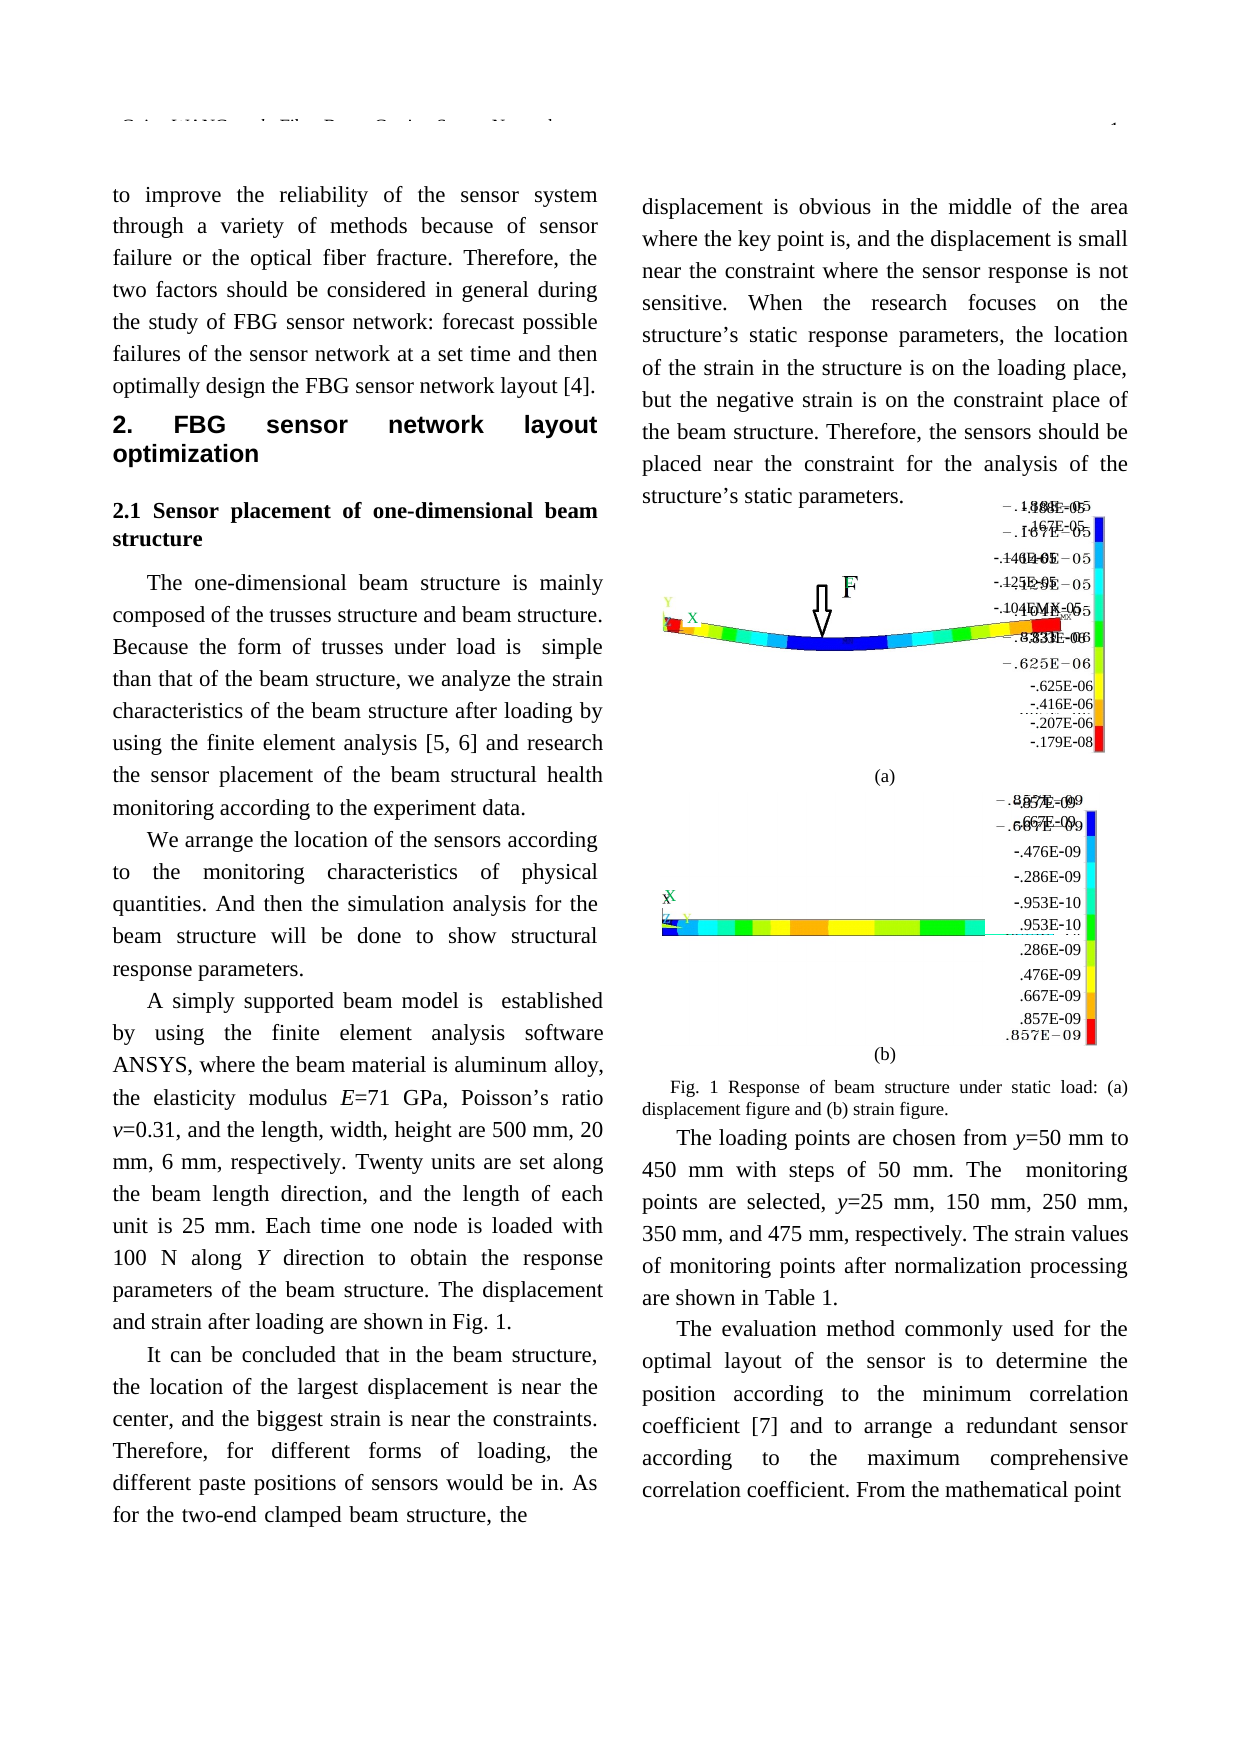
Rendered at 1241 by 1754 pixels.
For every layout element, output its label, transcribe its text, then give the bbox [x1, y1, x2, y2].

text We arrange the location of the sensors according to the monitoring characteristics of physical quantities. And then the simulation analysis for the beam structure will be done to show structural response parameters. [112, 826, 598, 981]
text displacement is obvious in the middle of the area where the key point is, and the displacement is small near the constraint where the sensor response is not sensitive. When the research focuses on the structure’s static response parameters, the location of the strain in the structure is on the loading place, but the negative strain is on the constraint place of the beam structure. Therefore, the sensors should be placed near the constraint for the analysis of the structure’s static parameters. [642, 193, 1129, 508]
table_cell .286E09 [985, 868, 1083, 886]
table_header .476E09 [985, 843, 1083, 863]
text (a) [874, 765, 1144, 787]
text The one-dimensional beam structure is mainly composed of the trusses structure and beam structure. Because the form of trusses under load is simple than that of the beam structure, we analyze the strain characteristics of the beam structure after loading by using the finite element analysis [5, 6] and research the sensor placement of the beam structural health monitoring according to the experiment data. [112, 569, 604, 820]
text The evaluation method commonly used for the optimal layout of the sensor is to determine the position according to the minimum correlation coefficient [7] and to arrange a redundant sensor according to the maximum comprehensive correlation coefficient. From the mathematical point [642, 1316, 1129, 1502]
table_header .625E06 [994, 676, 1091, 695]
text (b) [874, 1043, 1144, 1065]
table_cell .286E09 [985, 941, 1083, 959]
table_cell .207E06 [994, 714, 1091, 732]
table_cell .416E06 [994, 695, 1091, 713]
text Fig. 1 Response of beam structure under static load: (a) displacement figure and (b) strain figure. [642, 1076, 1129, 1119]
table_cell .476E09 [985, 964, 1083, 984]
text It can be concluded that in the beam structure, the location of the largest displacement is near the center, and the biggest strain is near the constraints. Therefore, for different forms of loading, the different paste positions of sensors would be in. As for the two-end clamped beam structure, the [112, 1341, 598, 1528]
subtitle FBG sensor network layout optimization [112, 410, 598, 467]
text A simply supported beam model is established by using the finite element analysis software ANSYS, where the beam material is aluminum alloy, the elasticity modulus E=71 GPa, Poisson’s ratio v=0.31, and the length, width, height are 500 mm, 20 mm, 6 mm, respectively. Twenty units are set along the beam length direction, and the length of each unit is 25 mm. Each time one node is loaded with 100 N along Y direction to obtain the response parameters of the beam structure. The displacement and strain after loading are shown in Fig. 1. [112, 987, 604, 1334]
text to improve the reliability of the sensor system through a variety of methods because of sensor failure or the optical fiber fracture. Therefore, the two factors should be considered in general during the study of FBG sensor network: forecast possible failures of the sensor network at a set time and then optimally design the FBG sensor network layout [4]. [112, 181, 598, 398]
picture [660, 508, 1106, 754]
table_cell .857E09 [985, 1010, 1083, 1028]
text The loading points are chosen from y=50 mm to 450 mm with steps of 50 mm. The monitoring points are selected, y=25 mm, 150 mm, 250 mm, 350 mm, and 475 mm, respectively. The strain values of monitoring points after normalization processing are shown in Table 1. [642, 1124, 1129, 1310]
subtitle Sensor placement of one-dimensional beam structure [112, 497, 598, 552]
table_cell .953E10 [985, 916, 1083, 934]
table_cell .953E10 [985, 893, 1083, 913]
table_cell .667E09 [985, 987, 1083, 1005]
table_cell .179E08 [994, 733, 1091, 752]
picture [660, 792, 1100, 1046]
